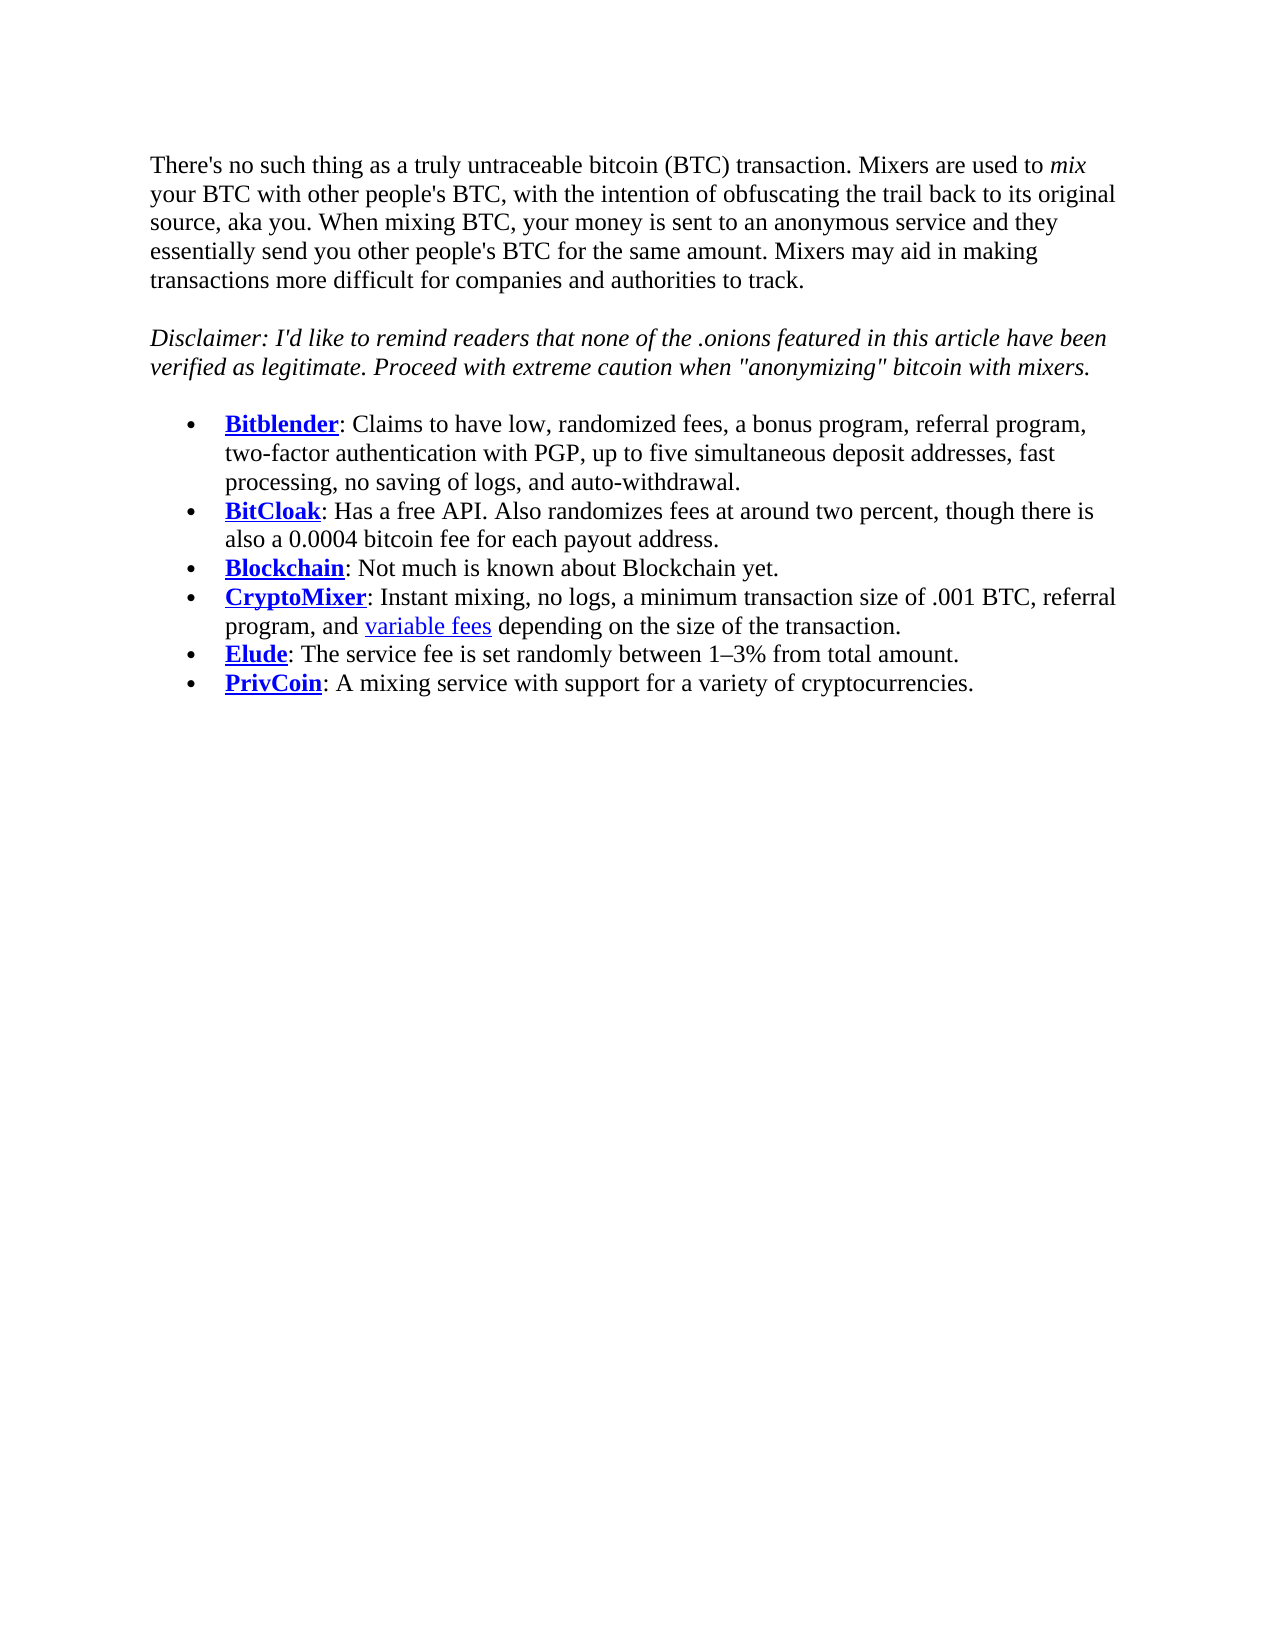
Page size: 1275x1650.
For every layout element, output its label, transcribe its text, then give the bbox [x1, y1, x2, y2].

list PrivCoin: A mixing service with support for a variety of cryptocurrencies. [187, 668, 1125, 697]
list Bitblender: Claims to have low, randomized fees, a bonus program, referral program, two-factor authentication with PGP, up to five simultaneous deposit addresses, fast processing, no saving of logs, and auto-withdrawal. [187, 409, 1125, 496]
list BitCloak: Has a free API. Also randomizes fees at around two percent, though there is also a 0.0004 bitcoin fee for each payout address. [187, 496, 1125, 553]
list Blockchain: Not much is known about Blockchain yet. [187, 553, 1125, 582]
list CryptoMixer: Instant mixing, no logs, a minimum transaction size of .001 BTC, referral program, and variable fees depending on the size of the transaction. [187, 582, 1125, 639]
text There's no such thing as a truly untraceable bitcoin (BTC) transaction. Mixers are used to mix your BTC with other people's BTC, with the intention of obfuscating the trail back to its original source, aka you. When mixing BTC, your money is sent to an anonymous service and they essentially send you other people's BTC for the same amount. Mixers may aid in making transactions more difficult for companies and authorities to track. [150, 150, 1125, 294]
list Elude: The service fee is set randomly between 1–3% from total amount. [187, 639, 1125, 668]
text Disclaimer: I'd like to remind readers that none of the .onions featured in this article have been verified as legitimate. Proceed with extreme caution when "anonymizing" bitcoin with mixers. [150, 323, 1125, 380]
